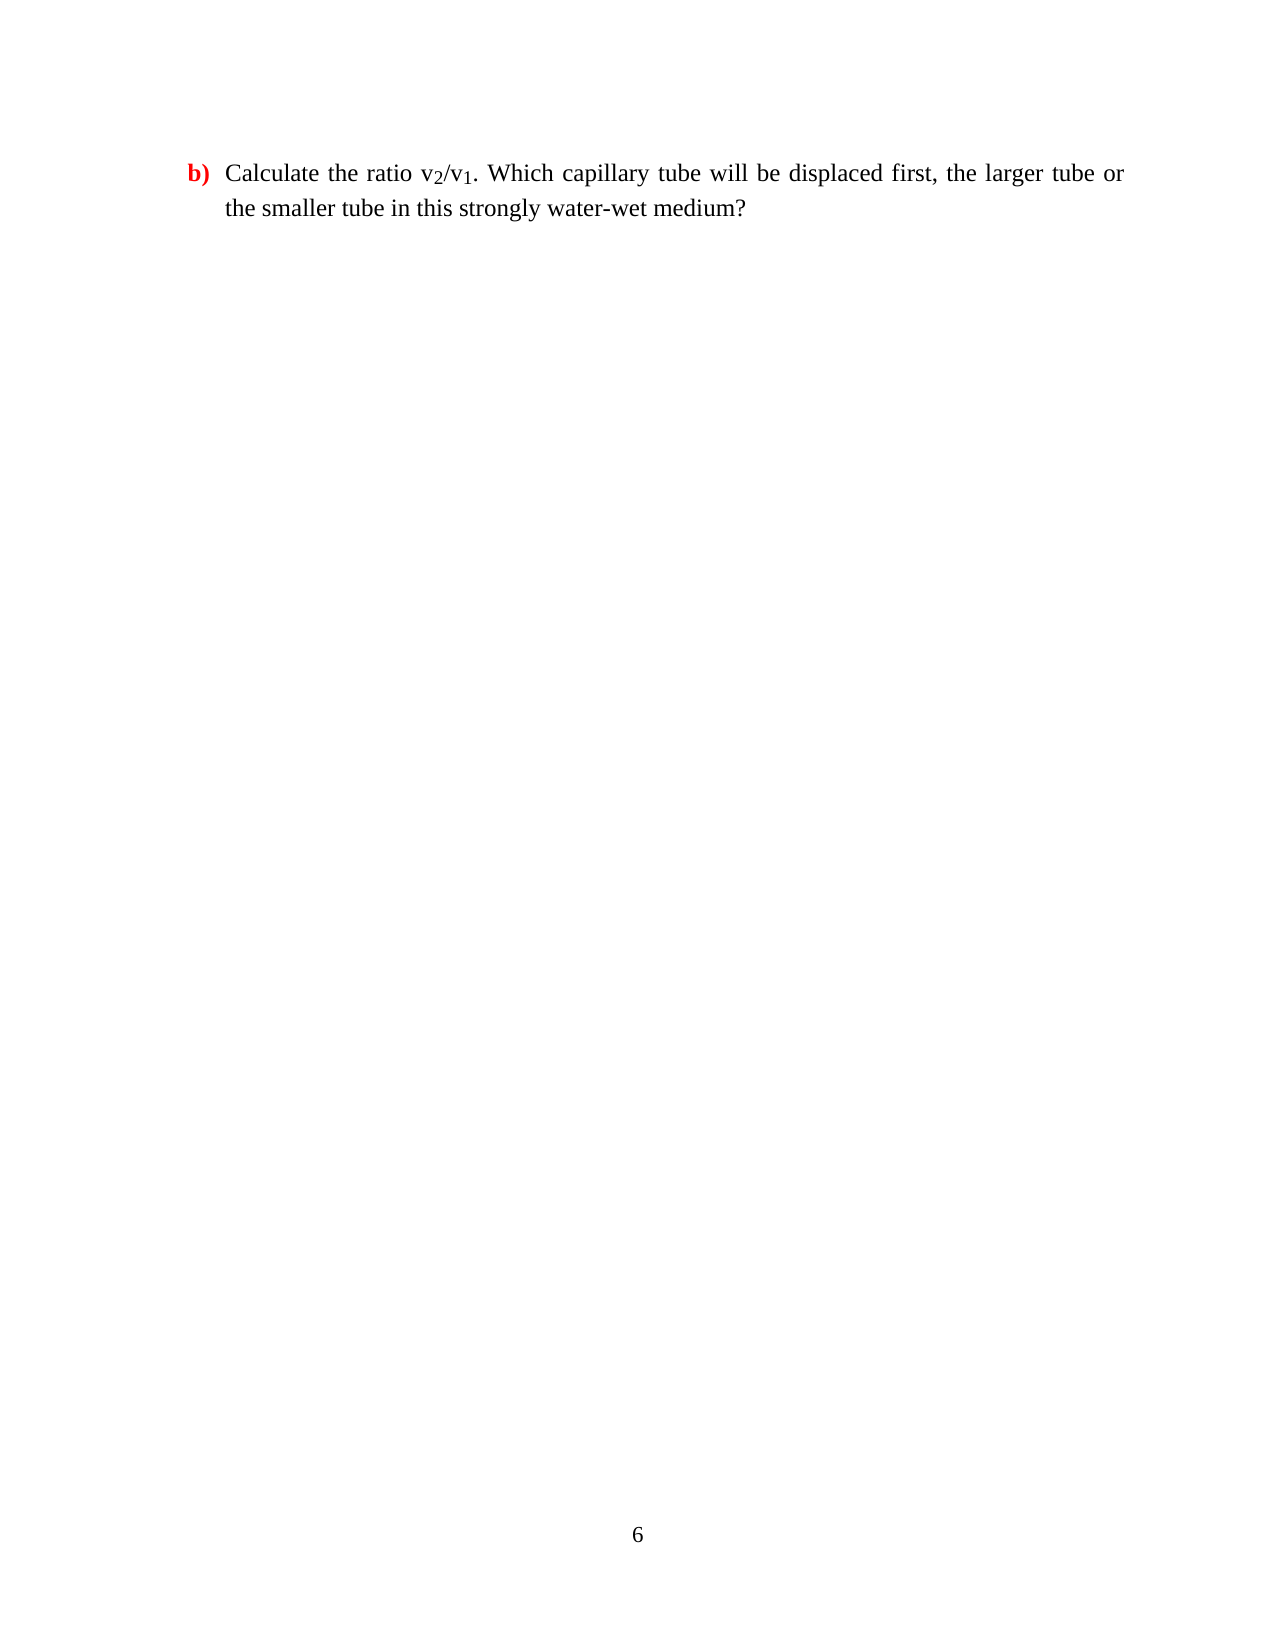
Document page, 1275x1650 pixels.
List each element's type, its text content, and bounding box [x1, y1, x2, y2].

list Calculate the ratio v2/v1. Which capillary tube will be displaced first, the larger tube or the smaller tube in this strongly water-wet medium? [187, 150, 1125, 221]
